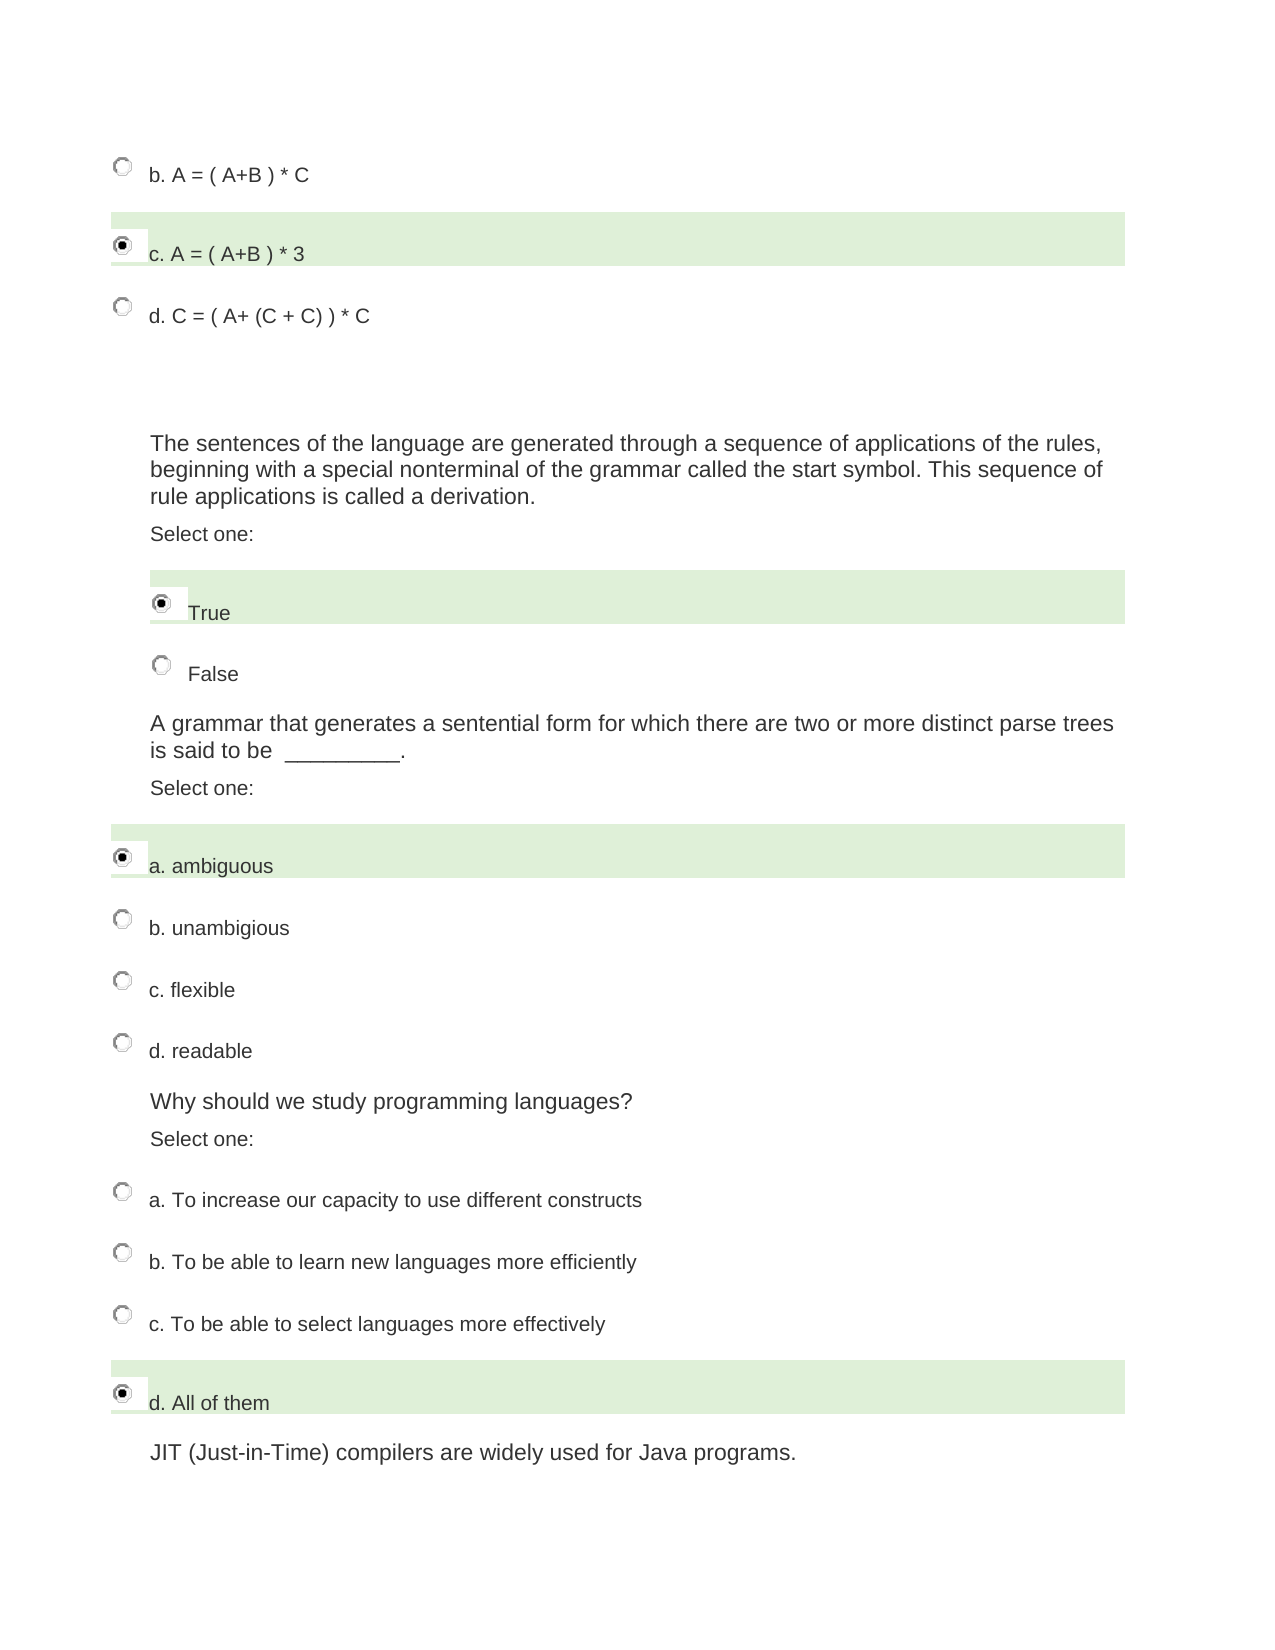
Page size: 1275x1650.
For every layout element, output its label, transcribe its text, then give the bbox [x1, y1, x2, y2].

text Select one: [150, 776, 1125, 799]
text c. A = ( A+B ) * 3 [111, 212, 1125, 266]
text False [150, 649, 1125, 686]
text JIT (Just-in-Time) compilers are widely used for Java programs. [150, 1439, 1125, 1465]
text d. All of them [111, 1360, 1125, 1414]
text Why should we study programming languages? [150, 1088, 1125, 1114]
text d. C = ( A+ (C + C) ) * C [111, 291, 1125, 328]
text d. readable [111, 1026, 1125, 1063]
text a. ambiguous [111, 824, 1125, 878]
text b. unambigious [111, 903, 1125, 940]
text a. To increase our capacity to use different constructs [111, 1175, 1125, 1212]
text b. To be able to learn new languages more efficiently [111, 1237, 1125, 1274]
text A grammar that generates a sentential form for which there are two or more distinct parse trees is said to be _________. [150, 710, 1125, 763]
text Select one: [150, 521, 1125, 545]
text b. A = ( A+B ) * C [111, 150, 1125, 187]
text Select one: [150, 1127, 1125, 1151]
text c. flexible [111, 964, 1125, 1002]
text True [150, 570, 1125, 624]
text The sentences of the language are generated through a sequence of applications of the rules, beginning with a special nonterminal of the grammar called the start symbol. This sequence of rule applications is called a derivation. [150, 430, 1125, 509]
text c. To be able to select languages more effectively [111, 1298, 1125, 1336]
